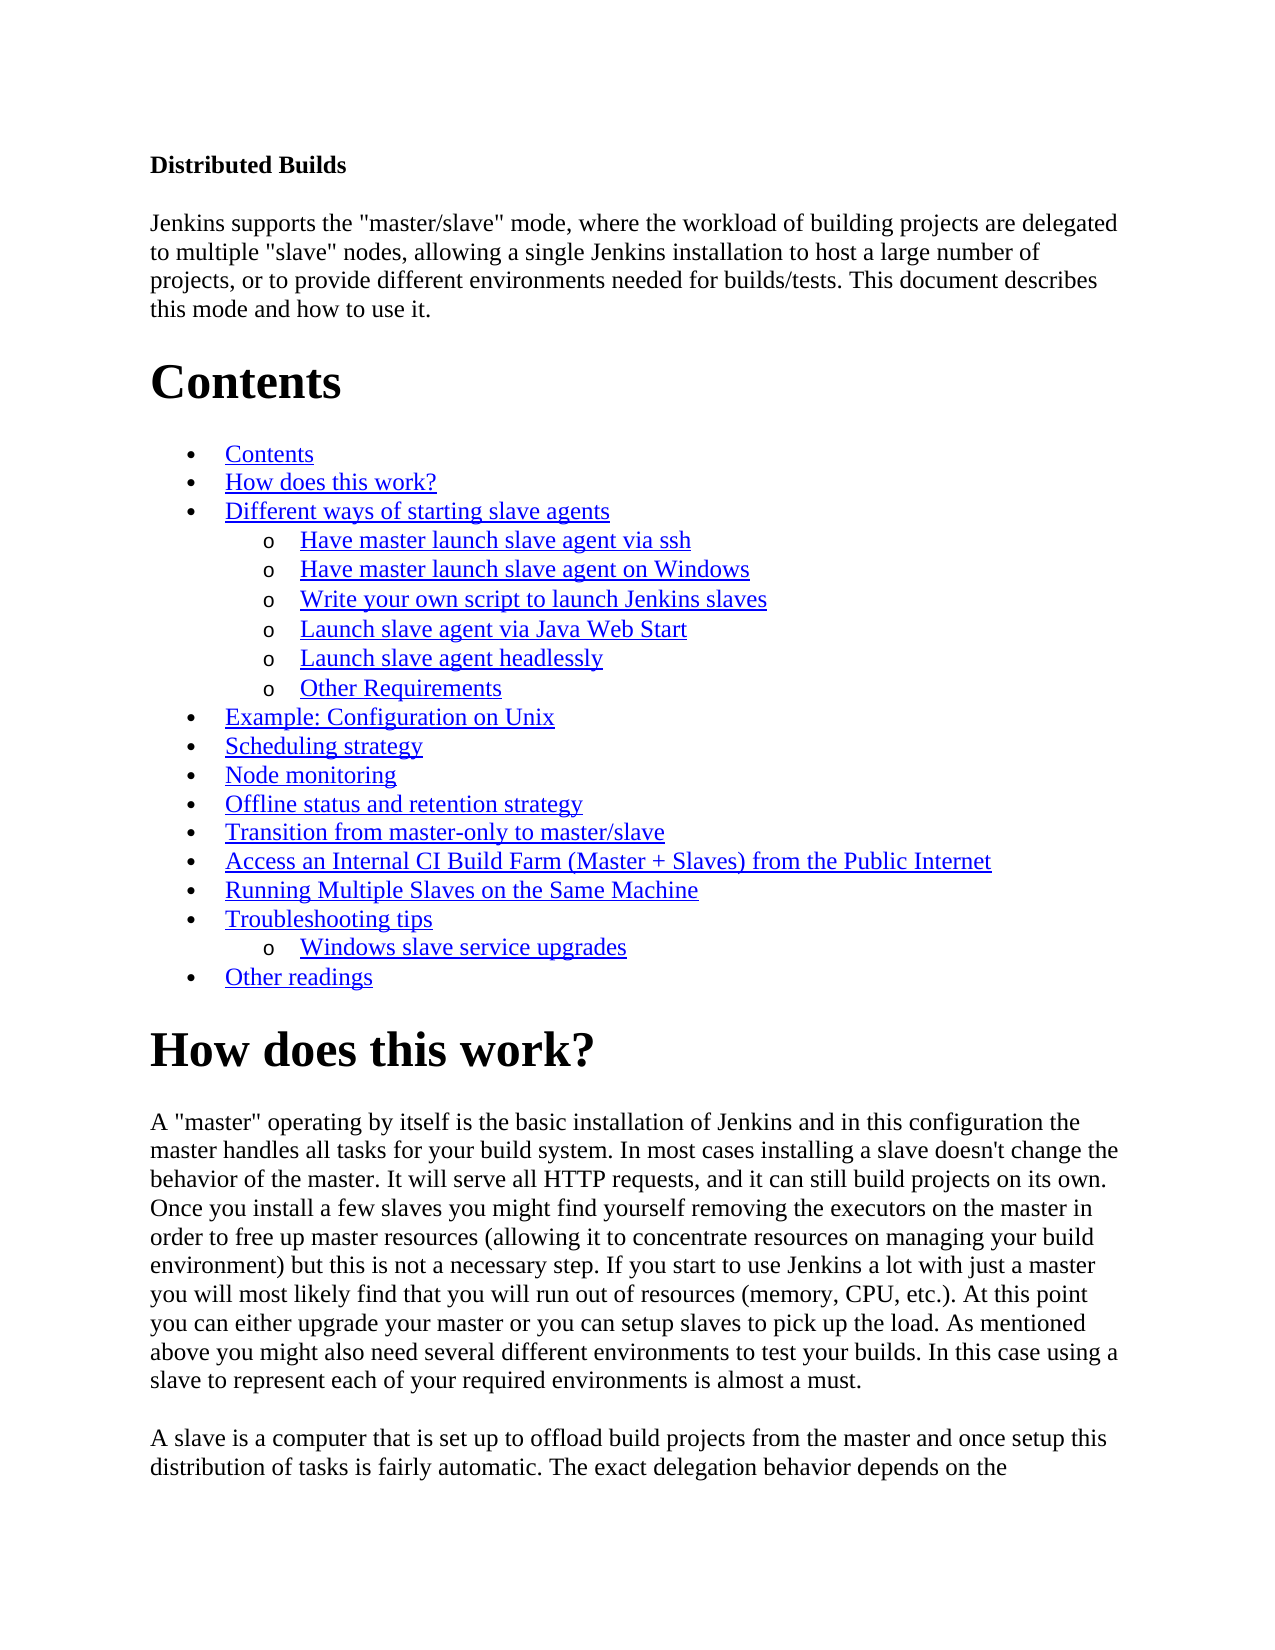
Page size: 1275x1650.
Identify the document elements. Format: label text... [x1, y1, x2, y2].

list Have master launch slave agent on Windows [262, 554, 1125, 584]
list Contents [187, 439, 1125, 467]
text Contents [150, 352, 1125, 409]
list Have master launch slave agent via ssh [262, 525, 1125, 554]
list Troubleshooting tips [187, 904, 1125, 932]
list Windows slave service upgrades [262, 932, 1125, 962]
list How does this work? [187, 467, 1125, 496]
list Running Multiple Slaves on the Same Machine [187, 875, 1125, 904]
list Different ways of starting slave agents [187, 496, 1125, 525]
list Other Requirements [262, 673, 1125, 702]
list Offline status and retention strategy [187, 789, 1125, 817]
text Distributed Builds [150, 150, 1125, 179]
list Other readings [187, 962, 1125, 991]
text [150, 1423, 1125, 1481]
list Transition from master-only to master/slave [187, 817, 1125, 846]
list Launch slave agent headlessly [262, 643, 1125, 673]
list Example: Configuration on Unix [187, 702, 1125, 731]
list Scheduling strategy [187, 731, 1125, 760]
list Node monitoring [187, 760, 1125, 789]
list Launch slave agent via Java Web Start [262, 614, 1125, 643]
list Write your own script to launch Jenkins slaves [262, 584, 1125, 614]
text How does this work? [150, 1020, 1125, 1077]
list Access an Internal CI Build Farm (Master + Slaves) from the Public Internet [187, 846, 1125, 875]
text A "master" operating by itself is the basic installation of Jenkins and in this configuration the master handles all tasks for your build system. In most cases installing a slave doesn't change the behavior of the master. It will serve all HTTP requests, and it can still build projects on its own. Once you install a few slaves you might find yourself removing the executors on the master in order to free up master resources (allowing it to concentrate resources on managing your build environment) but this is not a necessary step. If you start to use Jenkins a lot with just a master you will most likely find that you will run out of resources (memory, CPU, etc.). At this point you can either upgrade your master or you can setup slaves to pick up the load. As mentioned above you might also need several different environments to test your builds. In this case using a slave to represent each of your required environments is almost a must. [150, 1107, 1125, 1394]
text Jenkins supports the "master/slave" mode, where the workload of building projects are delegated to multiple "slave" nodes, allowing a single Jenkins installation to host a large number of projects, or to provide different environments needed for builds/tests. This document describes this mode and how to use it. [150, 208, 1125, 323]
